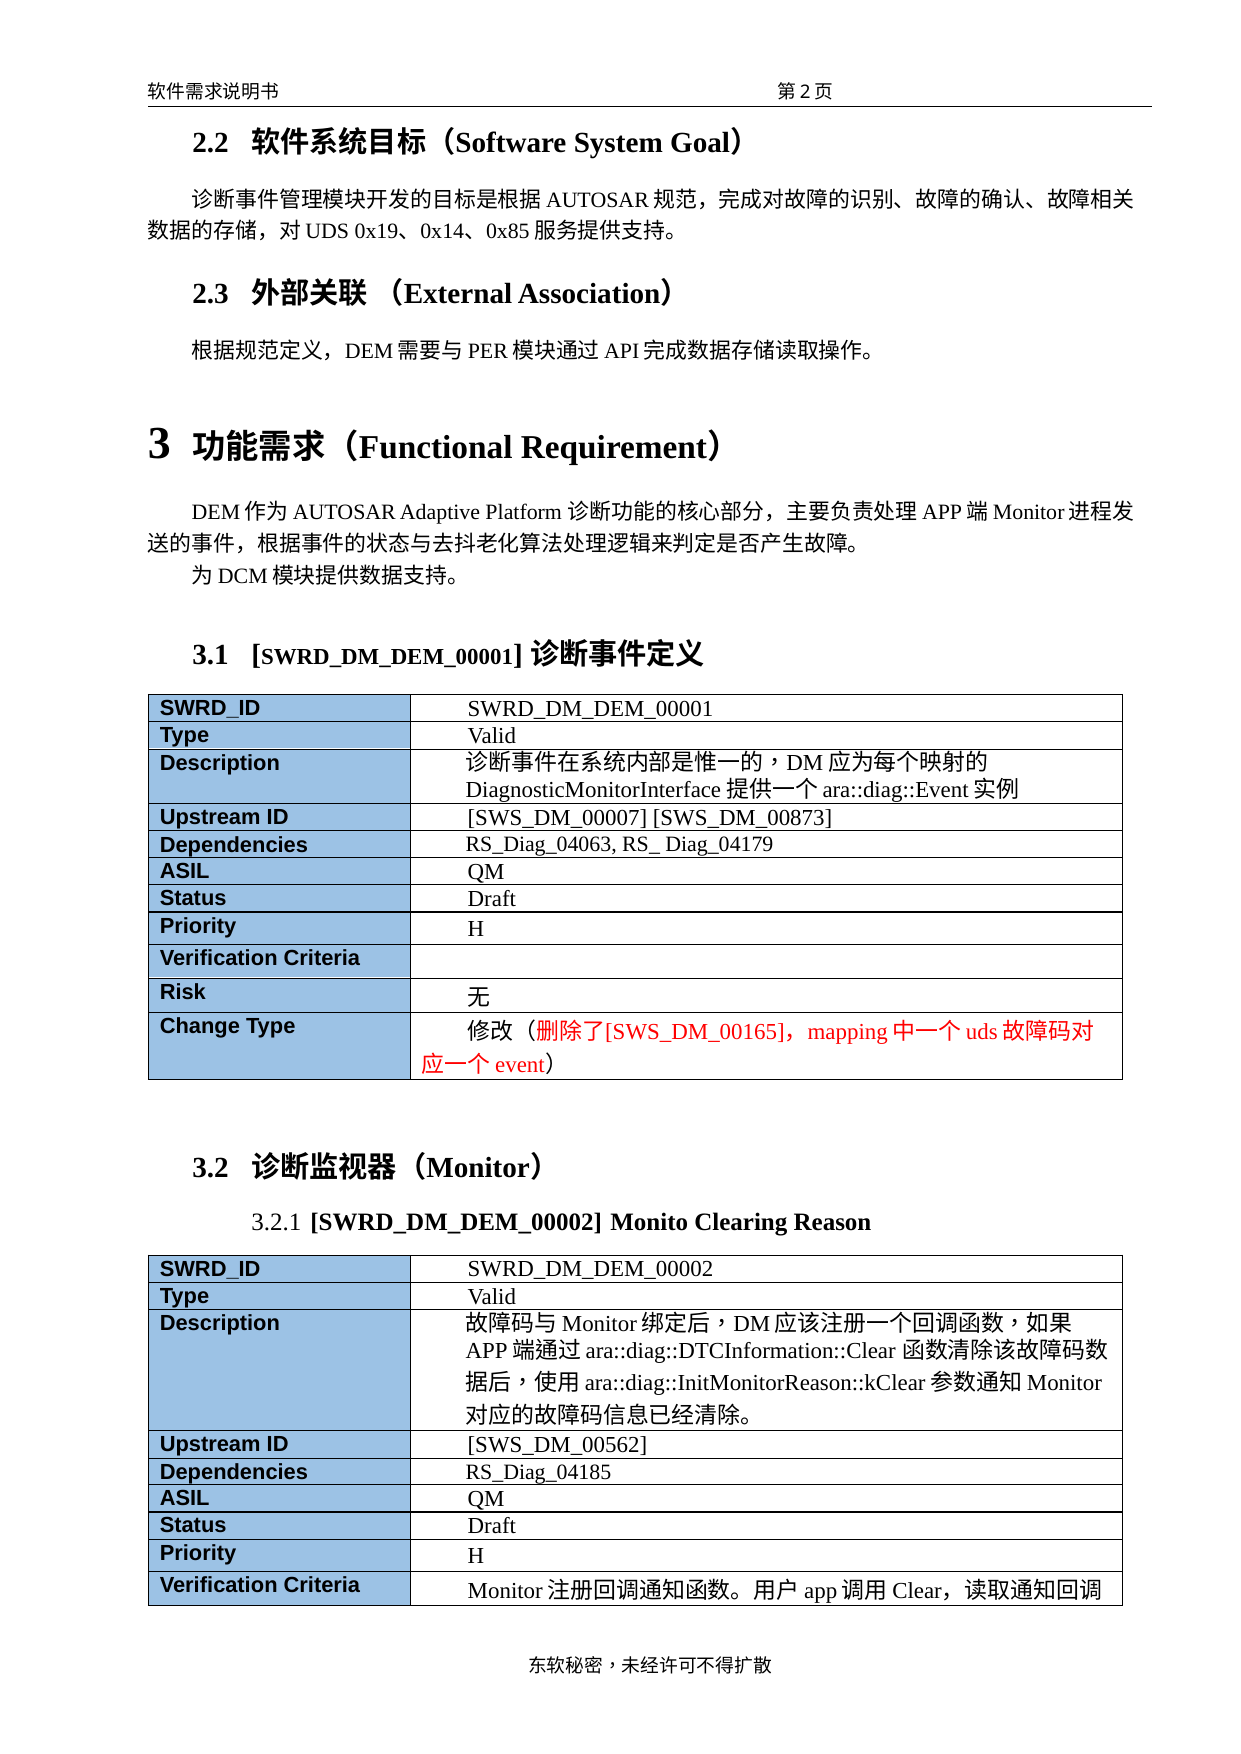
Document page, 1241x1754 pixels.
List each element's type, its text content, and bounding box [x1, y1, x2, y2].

table_cell ASIL [149, 1485, 410, 1511]
table_cell Change Type [149, 1013, 410, 1079]
table_cell Draft [411, 1513, 1122, 1539]
table_cell Verification Criteria [149, 945, 410, 977]
subtitle [SWRD_DM_DEM_00001] 诊断事件定义 [192, 630, 1152, 672]
table_cell 故障码与Monitor绑定后，DM应该注册一个回调函数，如果APP端通过ara::diag::DTCInformation::Clear 函数清除该故障码数据后，使用ara::diag::InitMonitorReason::kClear参数通知Monitor对应的故障码信息已经清除。 [411, 1310, 1122, 1430]
table_cell Risk [149, 979, 410, 1012]
subtitle 软件系统目标（Software System Goal） [192, 118, 1152, 160]
table_cell Dependencies [149, 831, 410, 857]
table_cell Status [149, 1513, 410, 1539]
table_cell Priority [149, 1540, 410, 1571]
table_cell H [411, 1540, 1122, 1571]
table_cell ASIL [149, 858, 410, 884]
table_cell Type [149, 1283, 410, 1309]
table_header SWRD_DM_DEM_00001 [411, 695, 1122, 721]
table_cell H [411, 913, 1122, 944]
text 根据规范定义，DEM需要与PER模块通过API完成数据存储读取操作。 [148, 333, 1152, 365]
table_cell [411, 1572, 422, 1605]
table_cell RS_Diag_04063, RS_ Diag_04179 [411, 831, 1122, 857]
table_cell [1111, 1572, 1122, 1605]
subtitle 诊断监视器（Monitor） [192, 1143, 1152, 1185]
subtitle [SWRD_DM_DEM_00002] Monito Clearing Reason [251, 1207, 1152, 1235]
subtitle 外部关联 （External Association） [192, 270, 1152, 312]
table_cell Valid [411, 1283, 1122, 1309]
subtitle 功能需求（Functional Requirement） [148, 415, 1152, 468]
text DEM作为AUTOSAR Adaptive Platform 诊断功能的核心部分，主要负责处理APP端Monitor进程发送的事件，根据事件的状态与去抖老化算法处理逻辑来判定是否产生故障。 [148, 494, 1152, 558]
table_cell Type [149, 722, 410, 748]
table_cell Description [149, 1310, 410, 1430]
table_cell 修改（删除了[SWS_DM_00165]，mapping中一个uds故障码对应一个event） [411, 1013, 1122, 1079]
table_cell [SWS_DM_00562] [411, 1431, 1122, 1458]
table_cell Upstream ID [149, 1431, 410, 1458]
table_cell 诊断事件在系统内部是惟一的，DM应为每个映射的DiagnosticMonitorInterface提供一个ara::diag::Event实例 [411, 750, 1122, 803]
table_cell QM [411, 858, 1122, 884]
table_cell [149, 1572, 410, 1605]
table_cell QM [411, 1485, 1122, 1511]
table_cell [1111, 945, 1122, 977]
table_cell Status [149, 885, 410, 911]
table_header SWRD_ID [149, 1256, 410, 1282]
table_cell Priority [149, 913, 410, 944]
table_cell [411, 945, 422, 977]
text 诊断事件管理模块开发的目标是根据AUTOSAR规范，完成对故障的识别、故障的确认、故障相关数据的存储，对UDS 0x19、0x14、0x85服务提供支持。 [148, 182, 1152, 245]
table_cell RS_Diag_04185 [411, 1459, 1122, 1484]
table_cell [SWS_DM_00007] [SWS_DM_00873] [411, 804, 1122, 830]
table_header SWRD_ID [149, 695, 410, 721]
text 为DCM模块提供数据支持。 [148, 558, 1152, 589]
table_cell Upstream ID [149, 804, 410, 830]
table_header SWRD_DM_DEM_00002 [411, 1256, 1122, 1282]
table_cell Draft [411, 885, 1122, 911]
table_cell Dependencies [149, 1459, 410, 1484]
table_cell Valid [411, 722, 1122, 748]
table_cell 无 [411, 979, 1122, 1012]
table_cell Description [149, 750, 410, 803]
